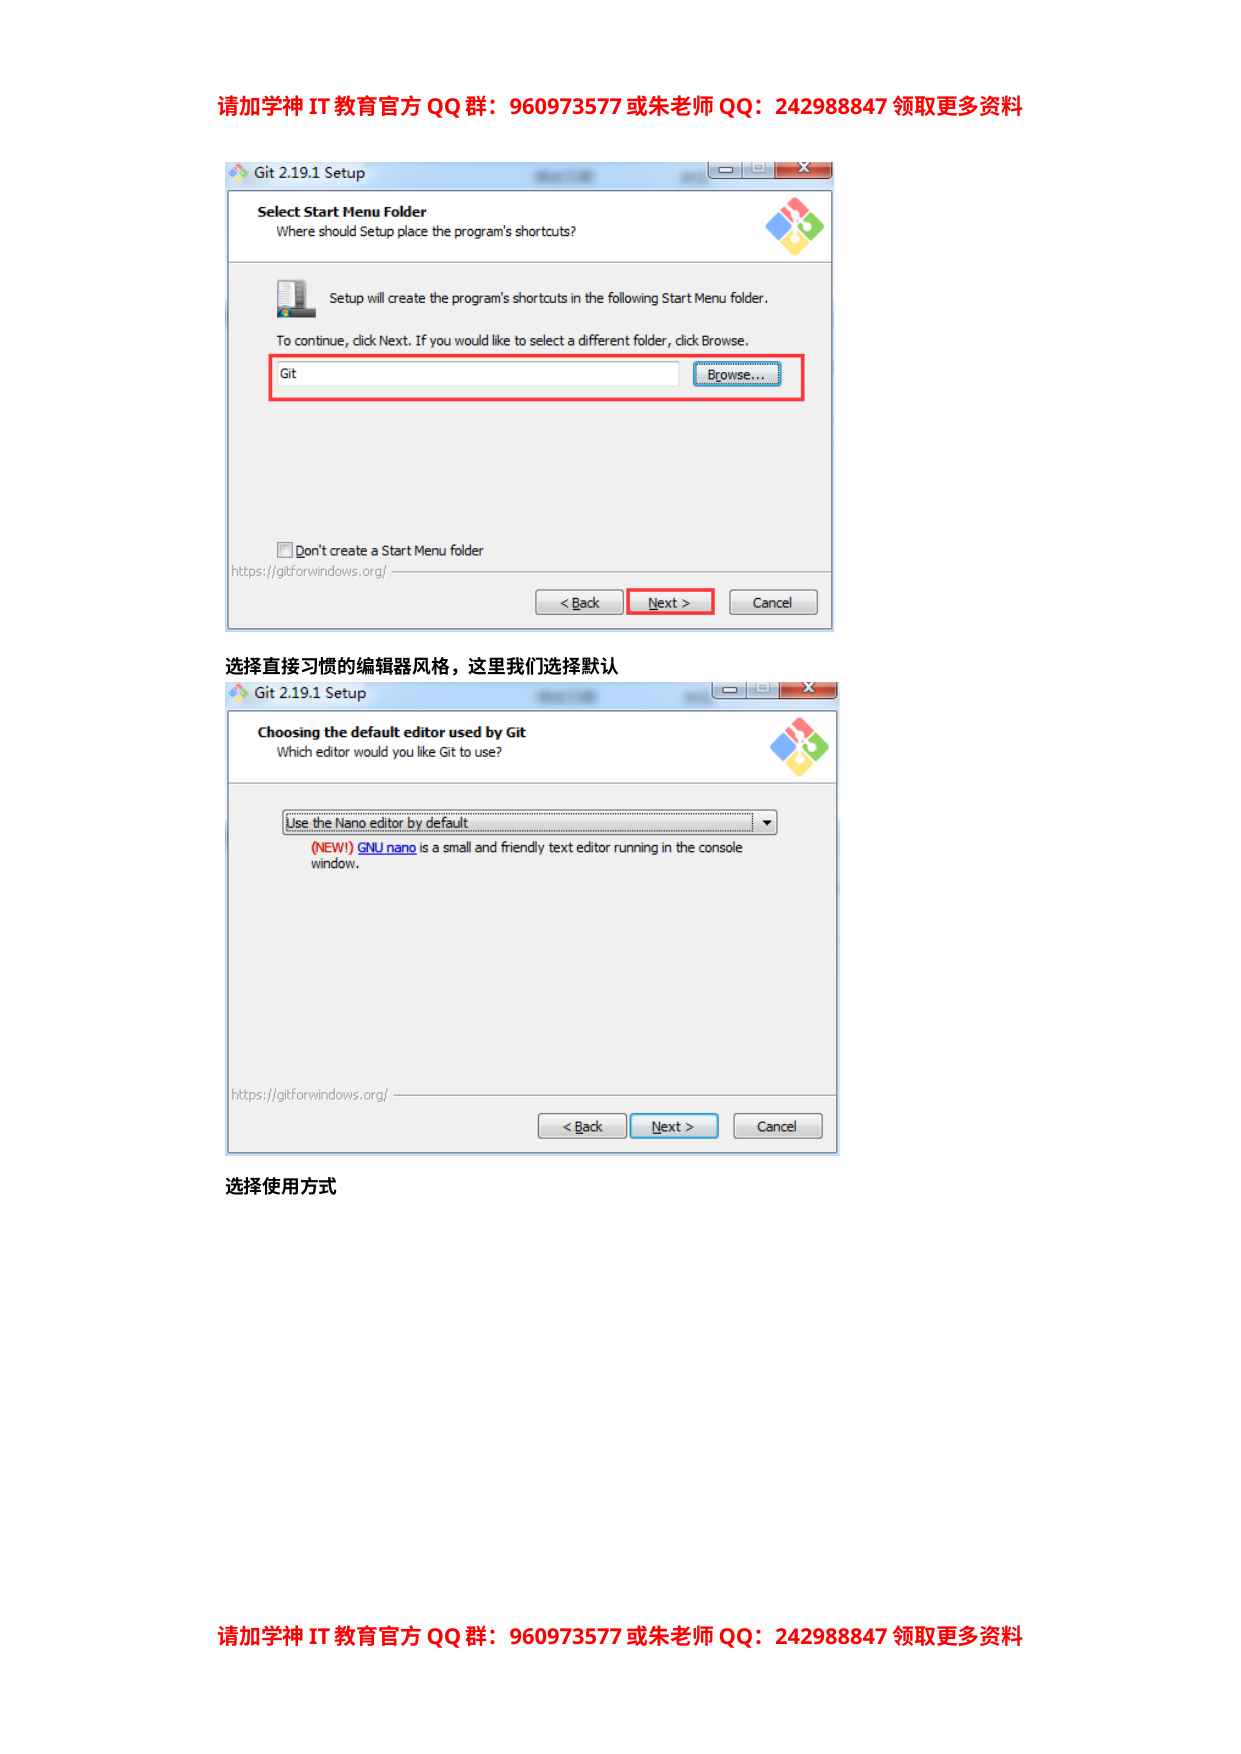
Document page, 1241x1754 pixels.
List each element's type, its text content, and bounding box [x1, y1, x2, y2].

text 选择使用方式 [187, 1169, 1053, 1202]
text 选择直接习惯的编辑器风格，这里我们选择默认 [187, 649, 1053, 682]
picture [225, 682, 840, 1156]
picture [225, 162, 835, 632]
